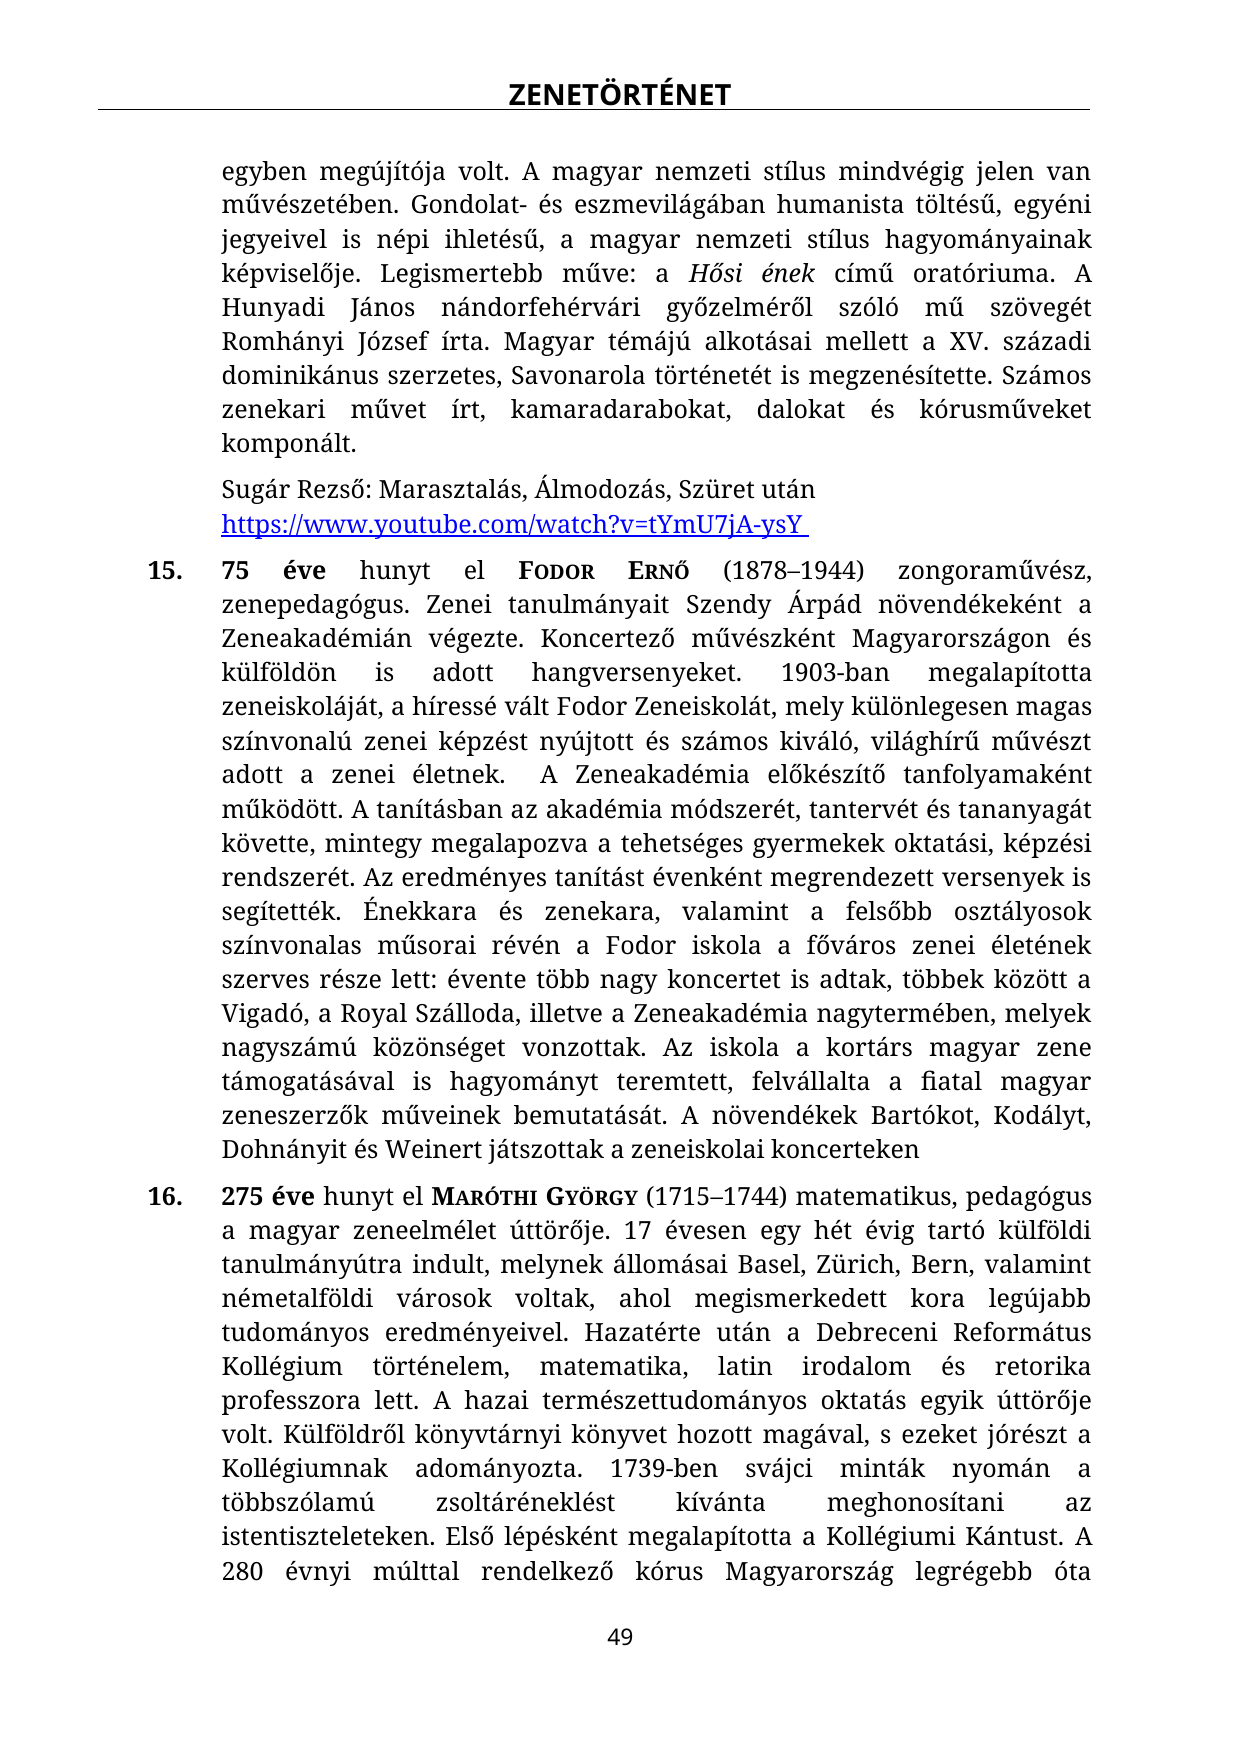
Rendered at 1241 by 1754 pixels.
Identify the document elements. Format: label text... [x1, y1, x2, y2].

text 15. 75 éve hunyt el Fodor Ernő (1878–1944) zongoraművész, zenepedagógus. Zenei tanulmányait Szendy Árpád növendékeként a Zeneakadémián végezte. Koncertező művészként Magyarországon és külföldön is adott hangversenyeket. 1903-ban megalapította zeneiskoláját, a híressé vált Fodor Zeneiskolát, mely különlegesen magas színvonalú zenei képzést nyújtott és számos kiváló, világhírű művészt adott a zenei életnek. A Zeneakadémia előkészítő tanfolyamaként működött. A tanításban az akadémia módszerét, tantervét és tananyagát követte, mintegy megalapozva a tehetséges gyermekek oktatási, képzési rendszerét. Az eredményes tanítást évenként megrendezett versenyek is segítették. Énekkara és zenekara, valamint a felsőbb osztályosok színvonalas műsorai révén a Fodor iskola a főváros zenei életének szerves része lett: évente több nagy koncertet is adtak, többek között a Vigadó, a Royal Szálloda, illetve a Zeneakadémia nagytermében, melyek nagyszámú közönséget vonzottak. Az iskola a kortárs magyar zene támogatásával is hagyományt teremtett, felvállalta a fiatal magyar zeneszerzők műveinek bemutatását. A növendékek Bartókot, Kodályt, Dohnányit és Weinert játszottak a zeneiskolai koncerteken [148, 553, 1093, 1166]
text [148, 1178, 1093, 1587]
text Sugár Rezső: Marasztalás, Álmodozás, Szüret után https://www.youtube.com/watch?v=tYmU7jA-ysY [221, 472, 1093, 540]
